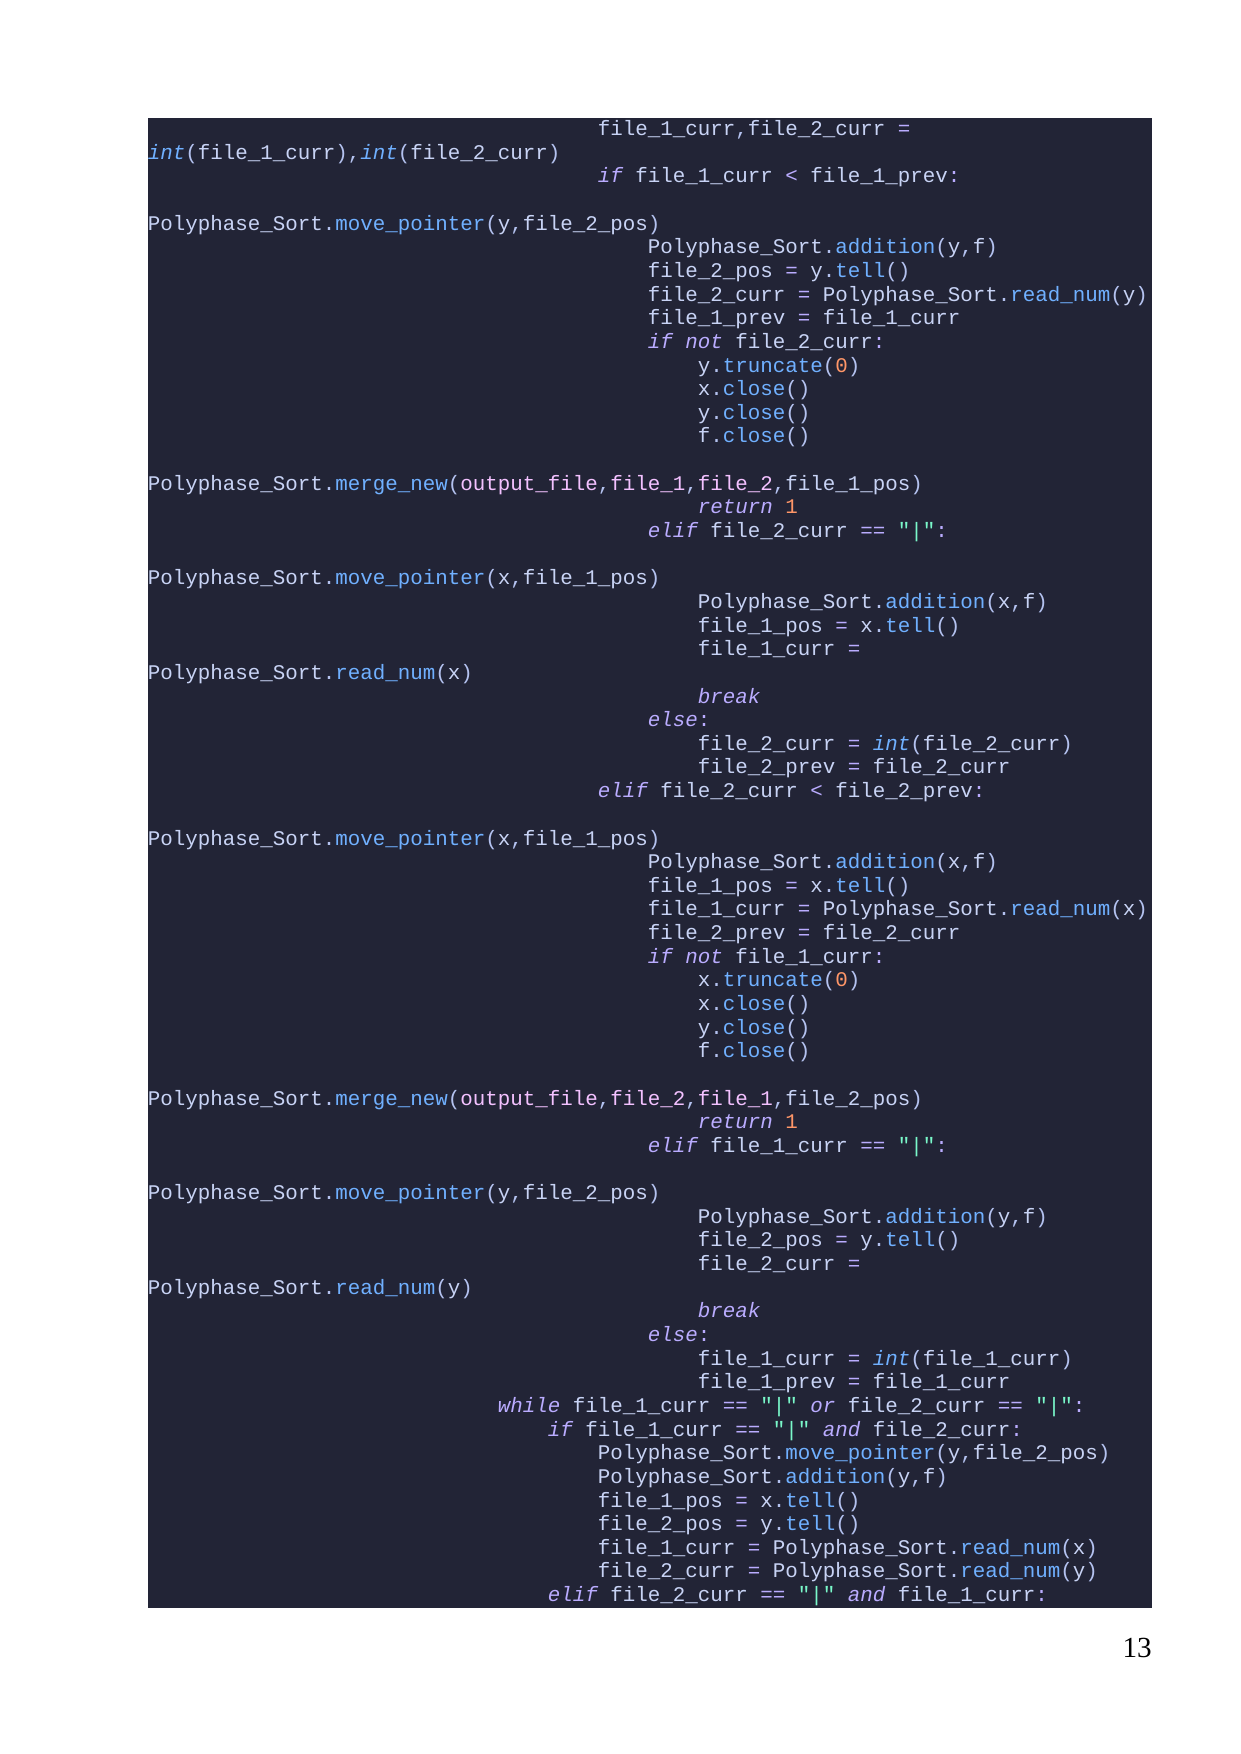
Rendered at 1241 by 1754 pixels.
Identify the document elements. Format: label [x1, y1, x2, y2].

text [148, 118, 1152, 1608]
